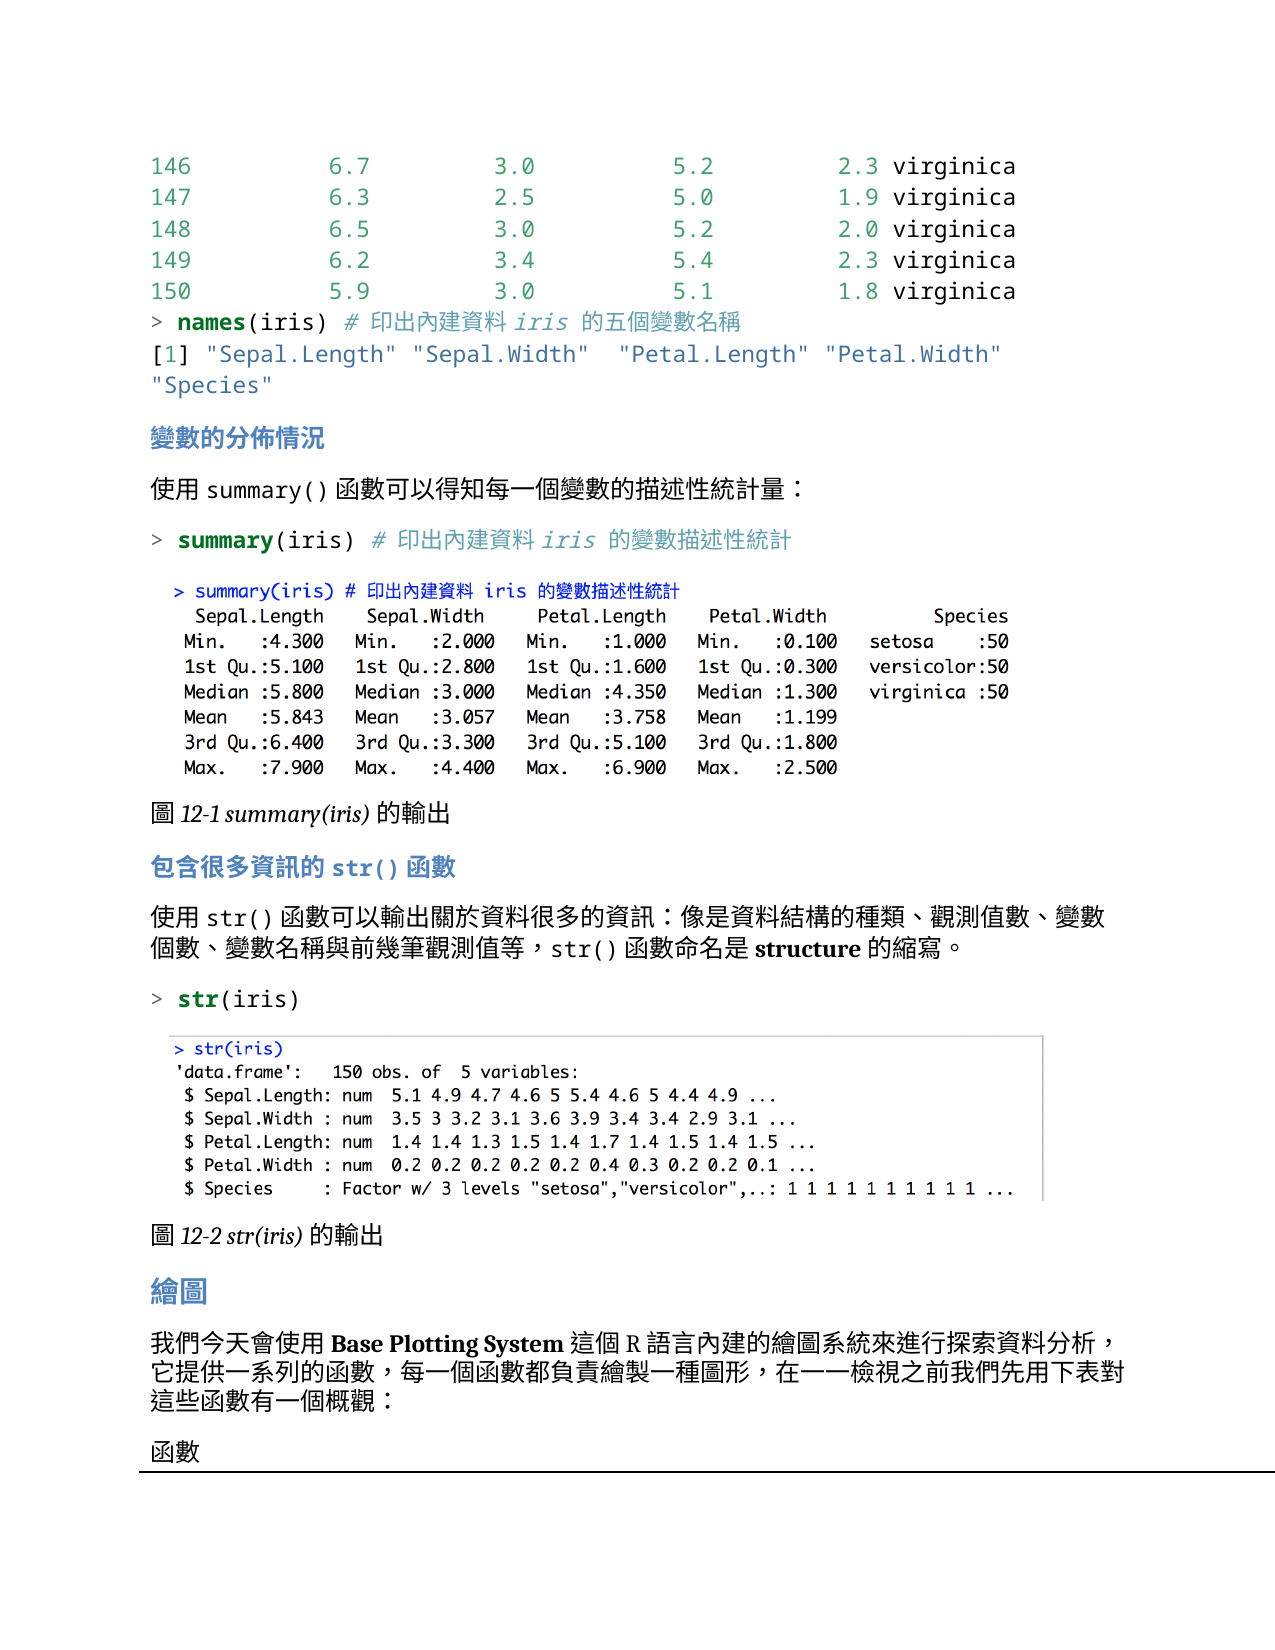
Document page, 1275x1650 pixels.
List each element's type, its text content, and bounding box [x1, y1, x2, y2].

text > str(iris) [150, 983, 1125, 1015]
text 我們今天會使用 Base Plotting System 這個 R 語言內建的繪圖系統來進行探索資料分析，它提供一系列的函數，每一個函數都負責繪製一種圖形，在一一檢視之前我們先用下表對這些函數有一個概觀： [150, 1330, 1125, 1416]
table_header 函數 [139, 1435, 1275, 1471]
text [150, 150, 1125, 400]
text 圖 12-2 str(iris) 的輸出 [150, 1222, 1125, 1251]
text 使用 summary() 函數可以得知每一個變數的描述性統計量： [150, 474, 1125, 505]
text > summary(iris) # 印出內建資料 iris 的變數描述性統計 [150, 524, 1125, 555]
picture [168, 575, 1044, 779]
subtitle 變數的分佈情況 [150, 421, 1125, 455]
subtitle 包含很多資訊的 str() 函數 [150, 849, 1125, 883]
text 圖 12-1 summary(iris) 的輸出 [150, 800, 1125, 828]
text 使用 str() 函數可以輸出關於資料很多的資訊：像是資料結構的種類、觀測值數、變數個數、變數名稱與前幾筆觀測值等，str() 函數命名是 structure 的縮寫。 [150, 902, 1125, 965]
subtitle 繪圖 [150, 1271, 1125, 1311]
picture [168, 1035, 1044, 1201]
